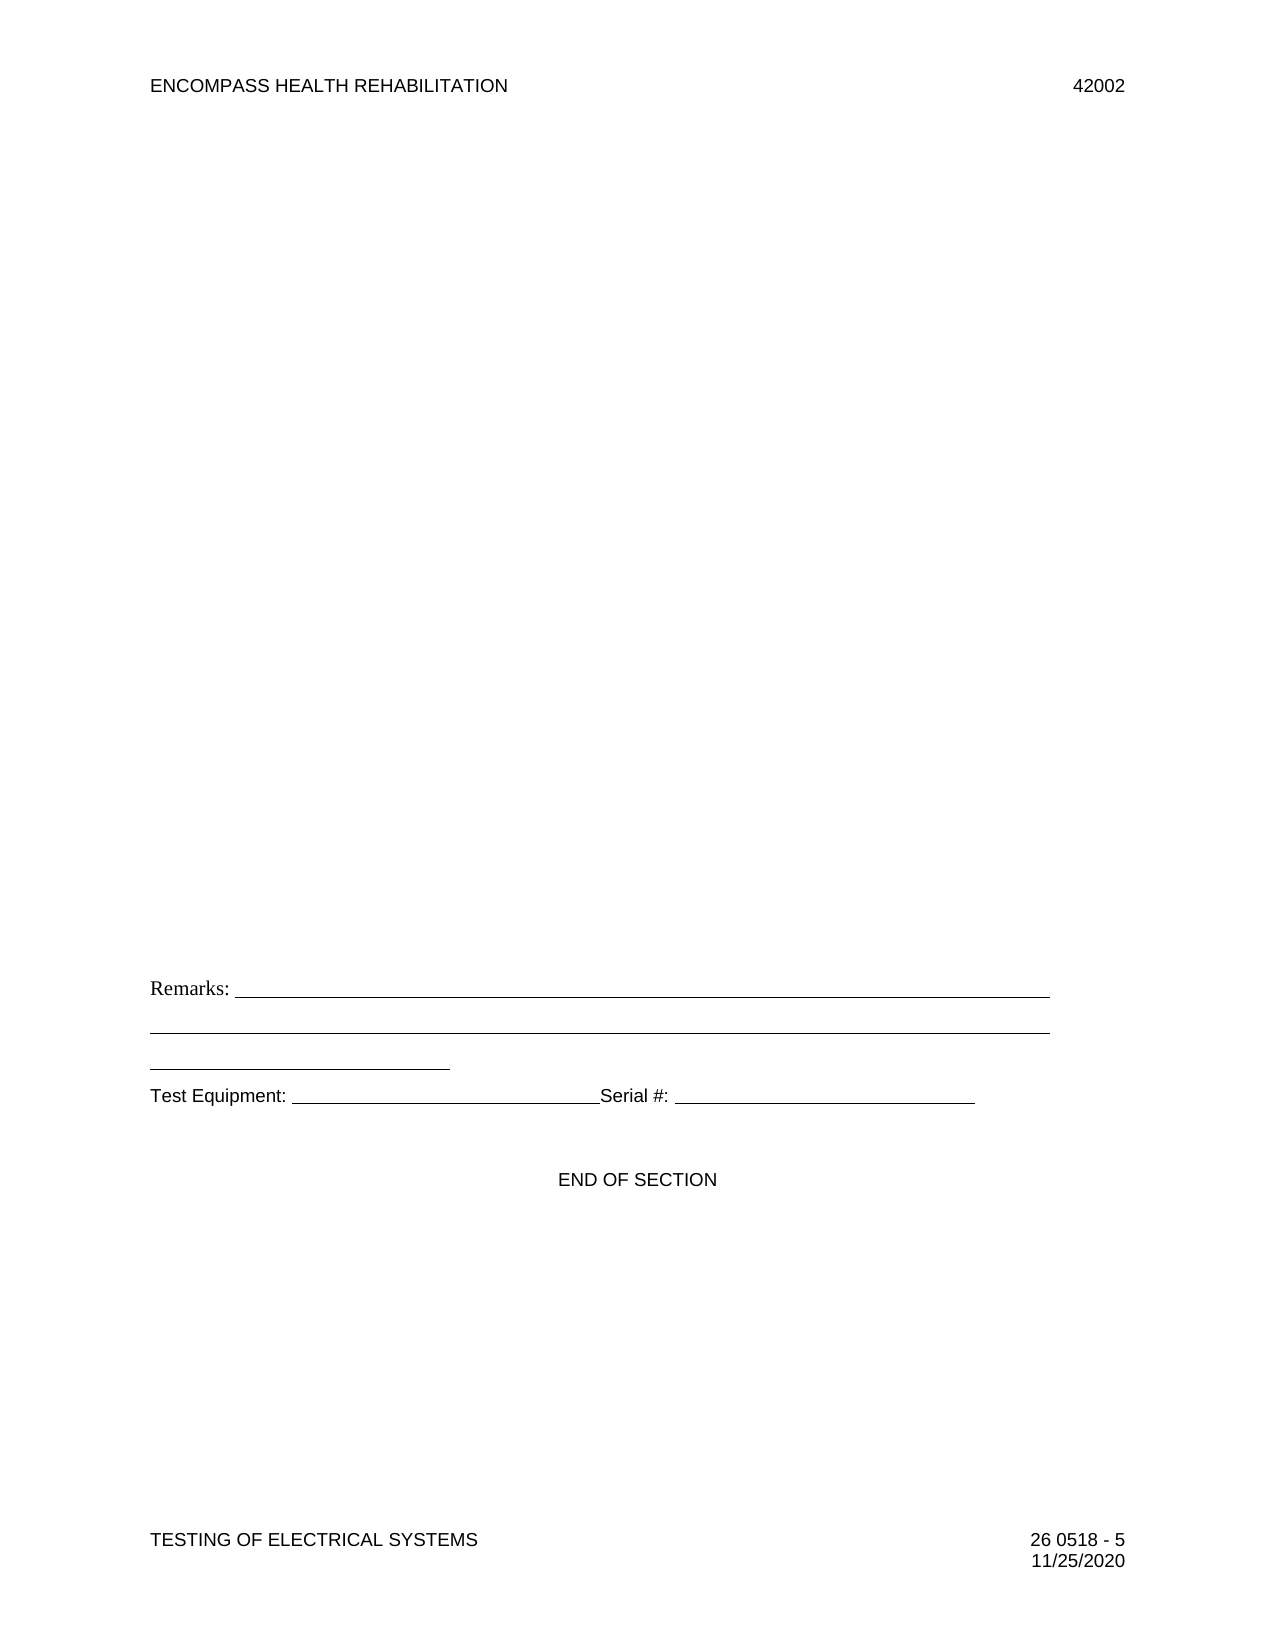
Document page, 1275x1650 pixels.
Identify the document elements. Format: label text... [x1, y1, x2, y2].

text Test Equipment: Serial #: [150, 1084, 1125, 1106]
text END OF SECTION [150, 1169, 1125, 1191]
text Remarks: [150, 976, 1125, 1072]
